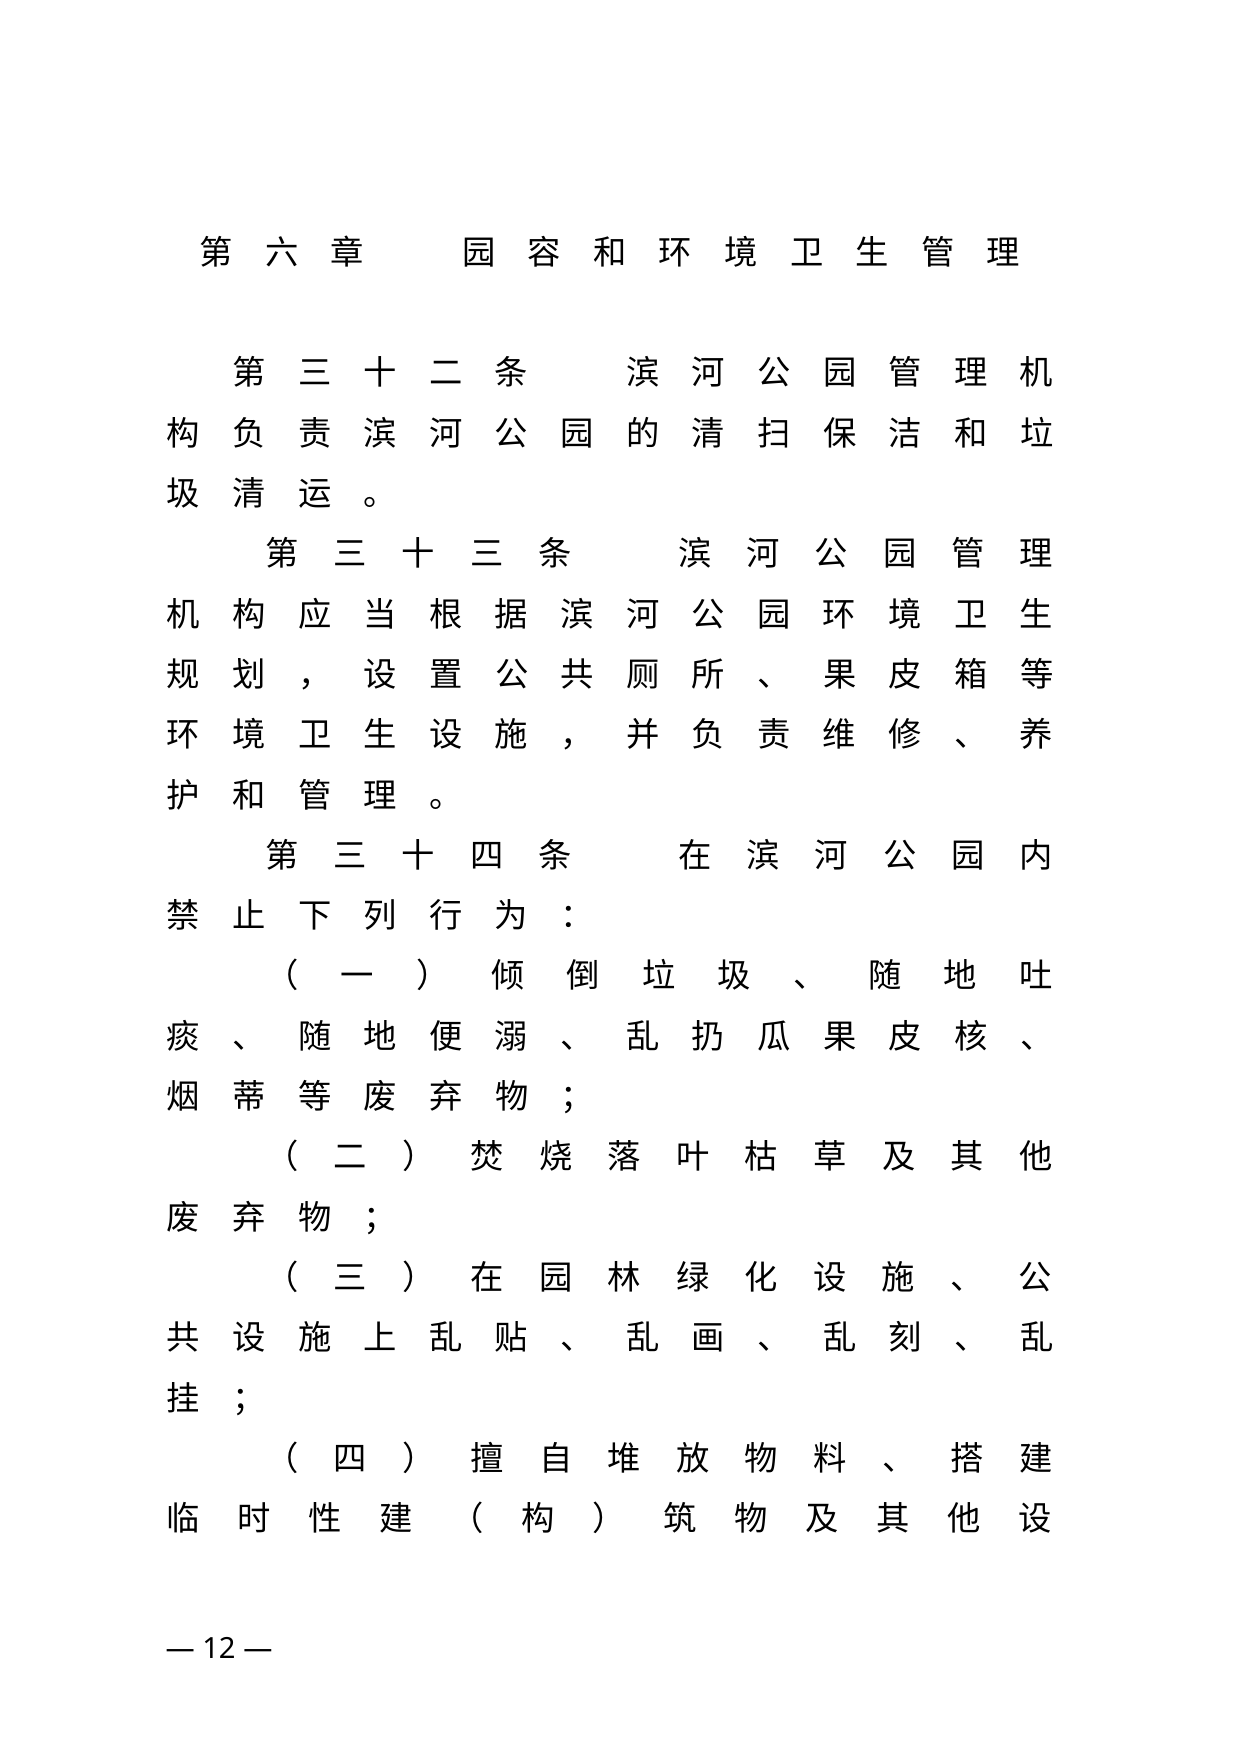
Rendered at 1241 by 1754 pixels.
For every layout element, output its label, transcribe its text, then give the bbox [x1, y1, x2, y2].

list 第六章 园容和环境卫生管理 [167, 219, 1085, 280]
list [167, 1426, 1085, 1546]
list （二）焚烧落叶枯草及其他废弃物； [167, 1124, 1085, 1245]
list 第三十四条 在滨河公园内禁止下列行为： [167, 823, 1085, 943]
list 第三十二条 滨河公园管理机构负责滨河公园的清扫保洁和垃圾清运。 [167, 340, 1085, 521]
list 第三十三条 滨河公园管理机构应当根据滨河公园环境卫生规划，设置公共厕所、果皮箱等环境卫生设施，并负责维修、养护和管理。 [167, 521, 1085, 823]
list （三）在园林绿化设施、公共设施上乱贴、乱画、乱刻、乱挂； [167, 1245, 1085, 1426]
list （一）倾倒垃圾、随地吐痰、随地便溺、乱扔瓜果皮核、烟蒂等废弃物； [167, 943, 1085, 1124]
